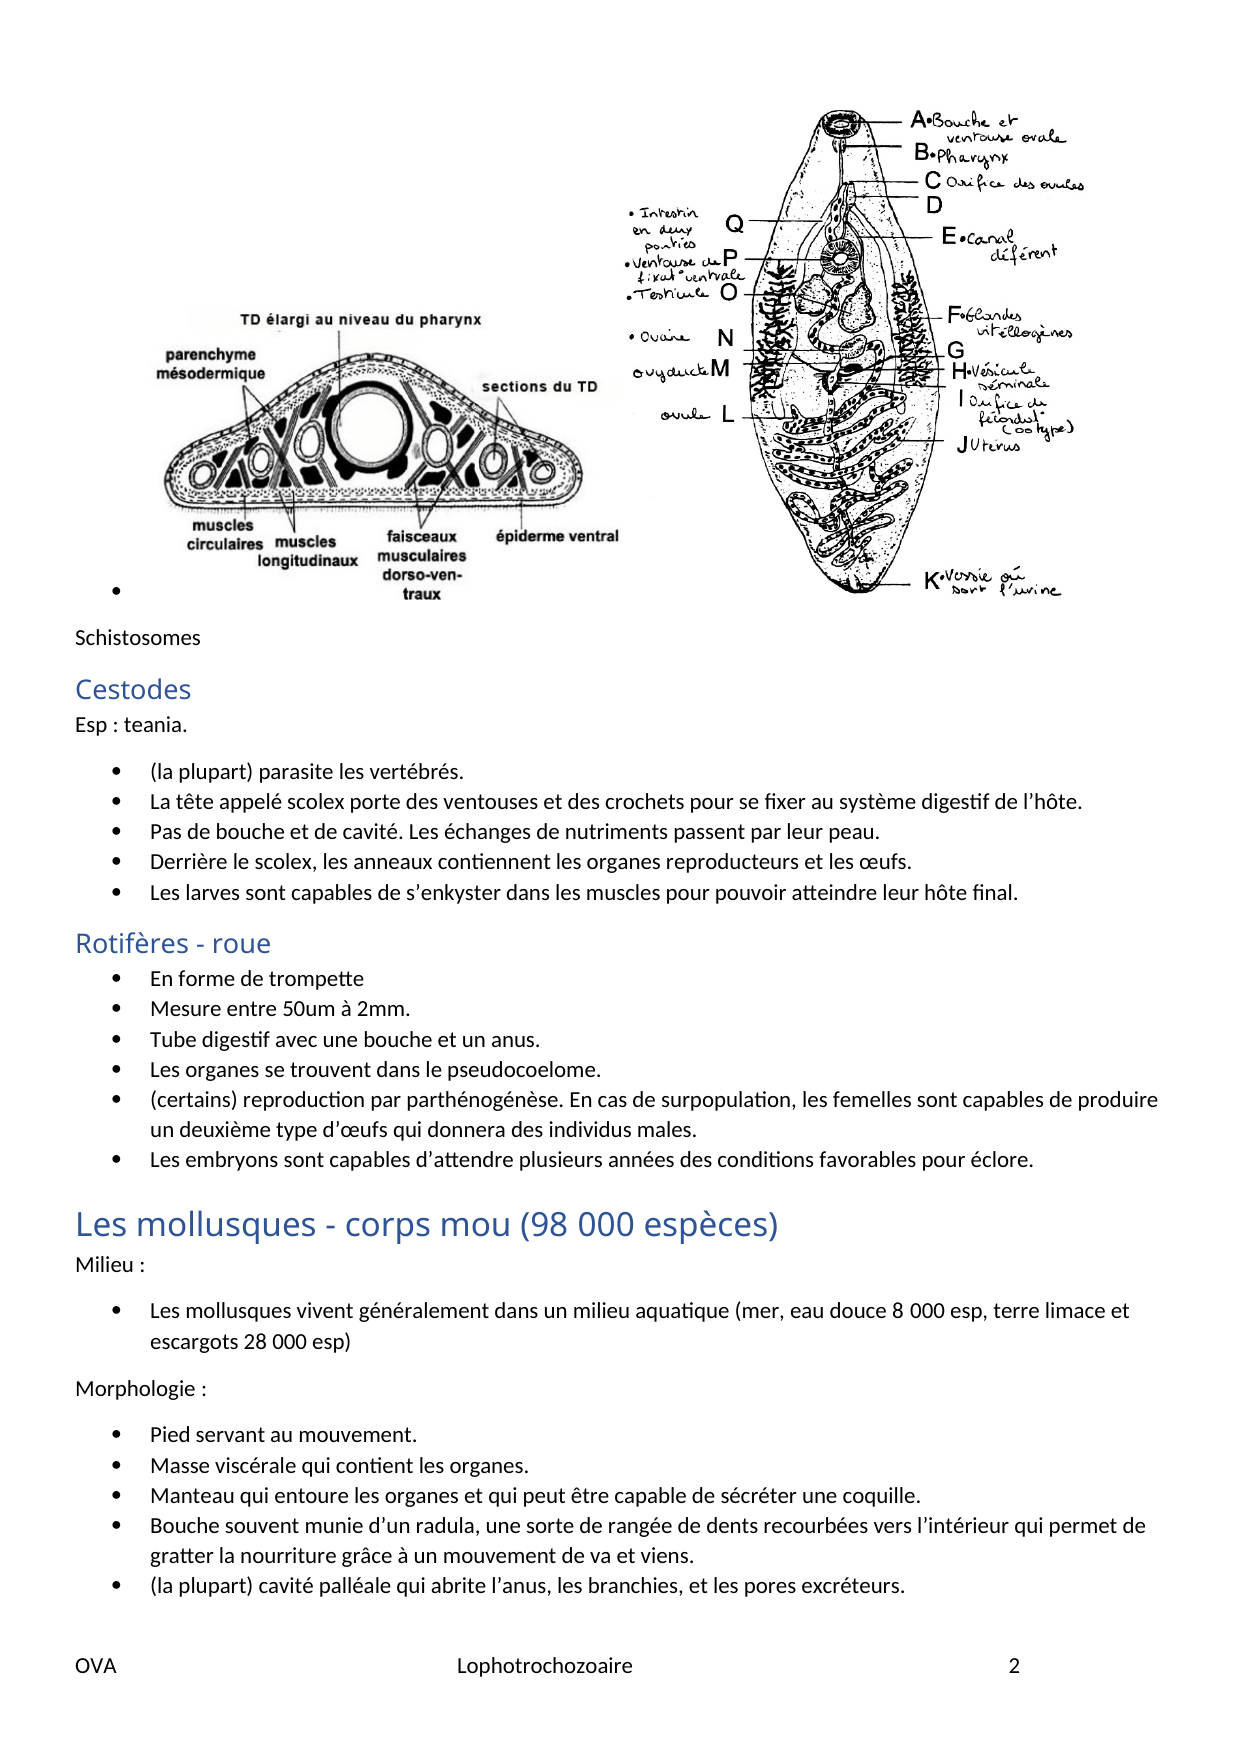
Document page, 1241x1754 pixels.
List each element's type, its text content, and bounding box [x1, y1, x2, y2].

list Bouche souvent munie d’un radula, une sorte de rangée de dents recourbées vers l’intérieur qui permet de gratter la nourriture grâce à un mouvement de va et viens. [112, 1511, 1165, 1569]
list En forme de trompette [112, 964, 1165, 992]
list (la plupart) cavité palléale qui abrite l’anus, les branchies, et les pores excréteurs. [112, 1572, 1165, 1600]
list Masse viscérale qui contient les organes. [112, 1451, 1165, 1479]
subtitle Cestodes [75, 670, 1165, 707]
text Milieu : [75, 1250, 1165, 1278]
picture [150, 103, 1088, 600]
text Morphologie : [75, 1374, 1165, 1402]
subtitle Les mollusques - corps mou (98 000 espèces) [75, 1201, 1165, 1246]
list Les mollusques vivent généralement dans un milieu aquatique (mer, eau douce 8 000 esp, terre limace et escargots 28 000 esp) [112, 1297, 1165, 1355]
text Schistosomes [75, 623, 1165, 651]
list Pas de bouche et de cavité. Les échanges de nutriments passent par leur peau. [112, 817, 1165, 845]
subtitle Rotifères - roue [75, 924, 1165, 961]
list Pied servant au mouvement. [112, 1421, 1165, 1449]
list Mesure entre 50um à 2mm. [112, 994, 1165, 1023]
list Tube digestif avec une bouche et un anus. [112, 1025, 1165, 1053]
list Les embryons sont capables d’attendre plusieurs années des conditions favorables pour éclore. [112, 1146, 1165, 1174]
list Manteau qui entoure les organes et qui peut être capable de sécréter une coquille. [112, 1481, 1165, 1509]
text Esp : teania. [75, 710, 1165, 738]
list (certains) reproduction par parthénogénèse. En cas de surpopulation, les femelles sont capables de produire un deuxième type d’œufs qui donnera des individus males. [112, 1085, 1165, 1143]
list Derrière le scolex, les anneaux contiennent les organes reproducteurs et les œufs. [112, 847, 1165, 876]
list Les larves sont capables de s’enkyster dans les muscles pour pouvoir atteindre leur hôte final. [112, 878, 1165, 906]
list La tête appelé scolex porte des ventouses et des crochets pour se fixer au système digestif de l’hôte. [112, 787, 1165, 815]
list (la plupart) parasite les vertébrés. [112, 757, 1165, 785]
list Les organes se trouvent dans le pseudocoelome. [112, 1055, 1165, 1083]
